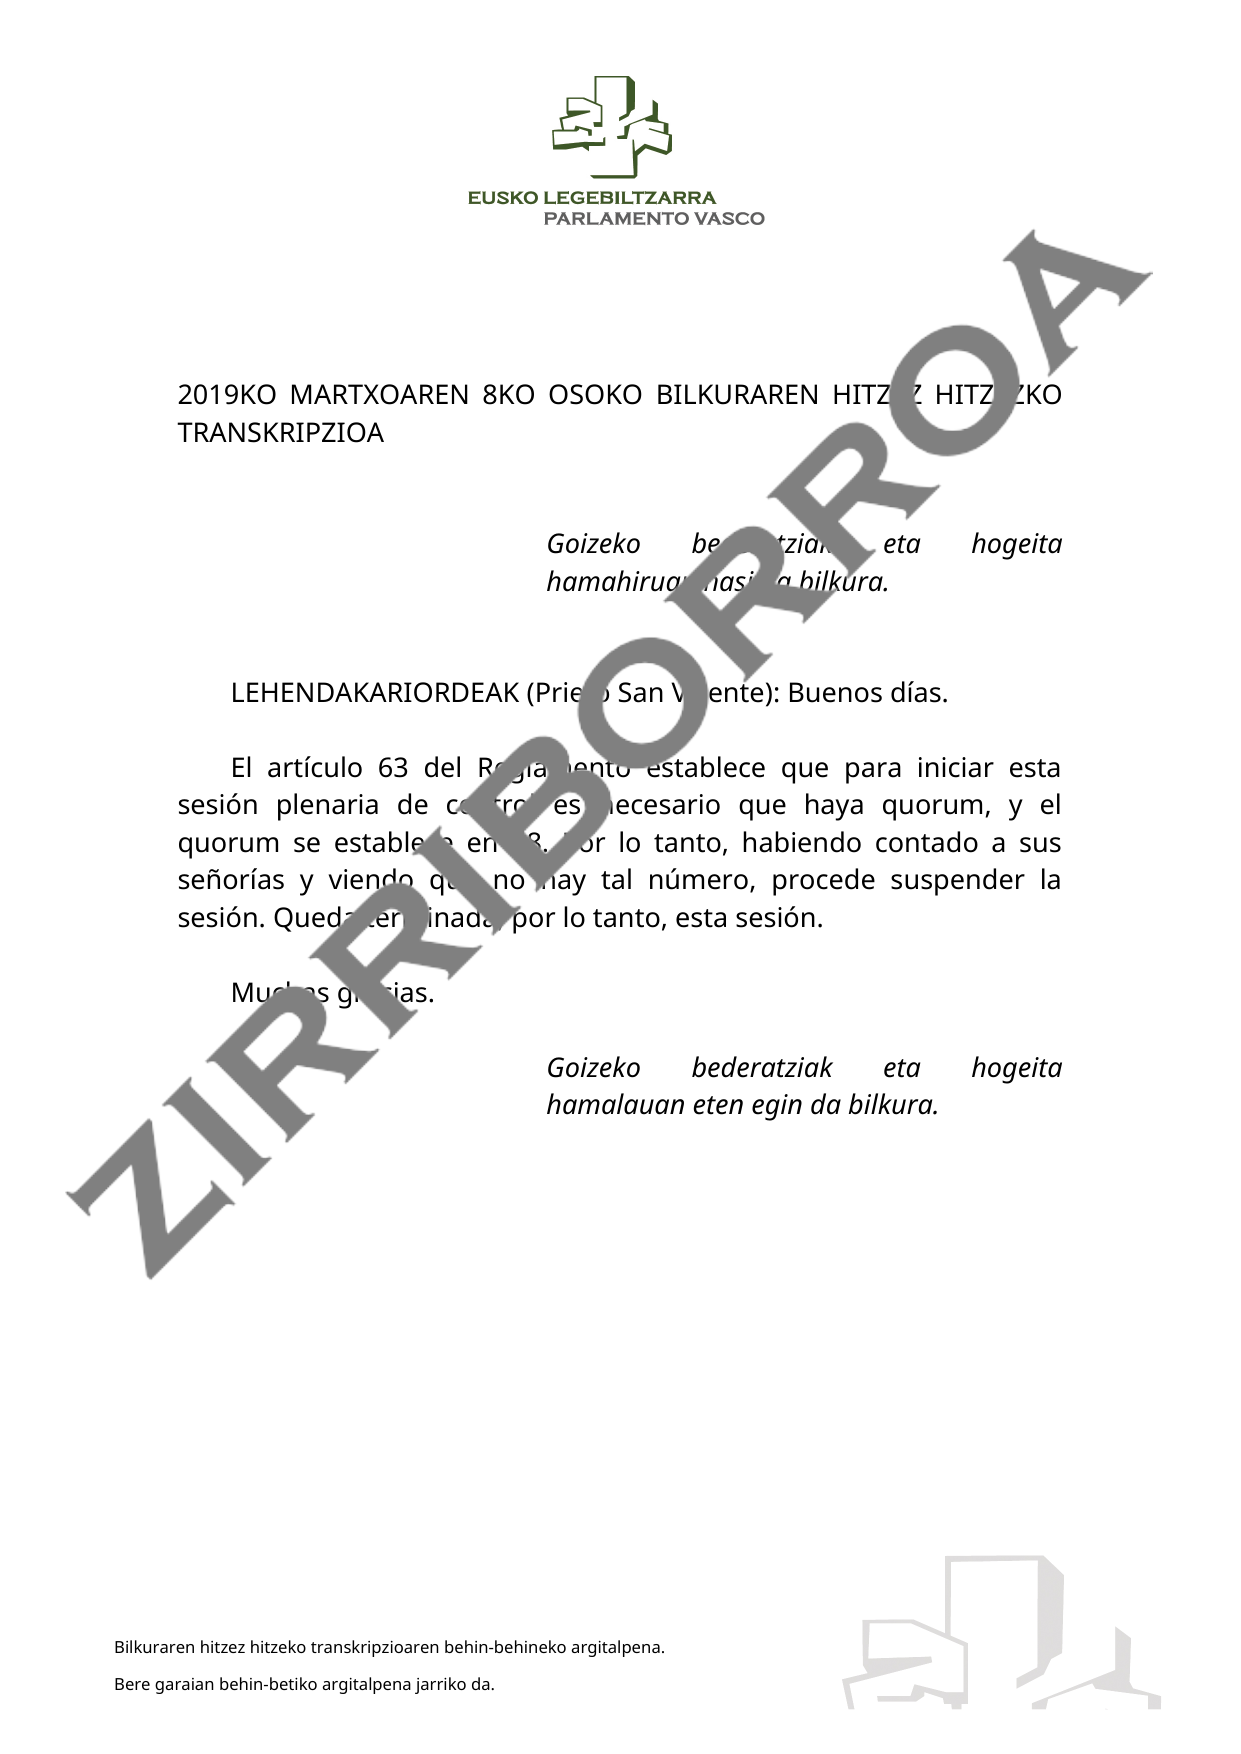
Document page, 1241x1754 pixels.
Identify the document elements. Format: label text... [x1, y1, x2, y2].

text Muchas gracias. [177, 972, 367, 1010]
text Goizeko bederatziak eta hogeita hamahiruan hasi da bilkura. [546, 524, 747, 599]
text Goizeko bederatziak eta hogeita hamalauan eten egin da bilkura. [546, 1047, 1063, 1122]
text Goizeko bederatziak eta hogeita hamahiruan hasi da bilkura. [757, 524, 1063, 599]
picture [466, 73, 767, 227]
text 2019KO martxoaren 8ko OSOKO BILKURAREN HITZEZ HITZEZKO TRANSKRIPZIOA [979, 375, 1063, 450]
text 2019KO martxoaren 8ko OSOKO BILKURAREN HITZEZ HITZEZKO TRANSKRIPZIOA [177, 375, 916, 450]
text LEHENDAKARIORDEAK (Prieto San Vicente): Buenos días. [177, 674, 587, 711]
text El artículo 63 del Reglamento establece que para iniciar esta sesión plenaria de control es necesario que haya quorum, y el quorum se establece en 38. Por lo tanto, habiendo contado a sus señorías y viendo que no hay tal número, procede suspender la sesión. Queda terminada, por lo tanto, esta sesión. [177, 747, 1063, 935]
text LEHENDAKARIORDEAK (Prieto San Vicente): Buenos días. [707, 674, 1063, 711]
text Muchas gracias. [383, 972, 1063, 1010]
